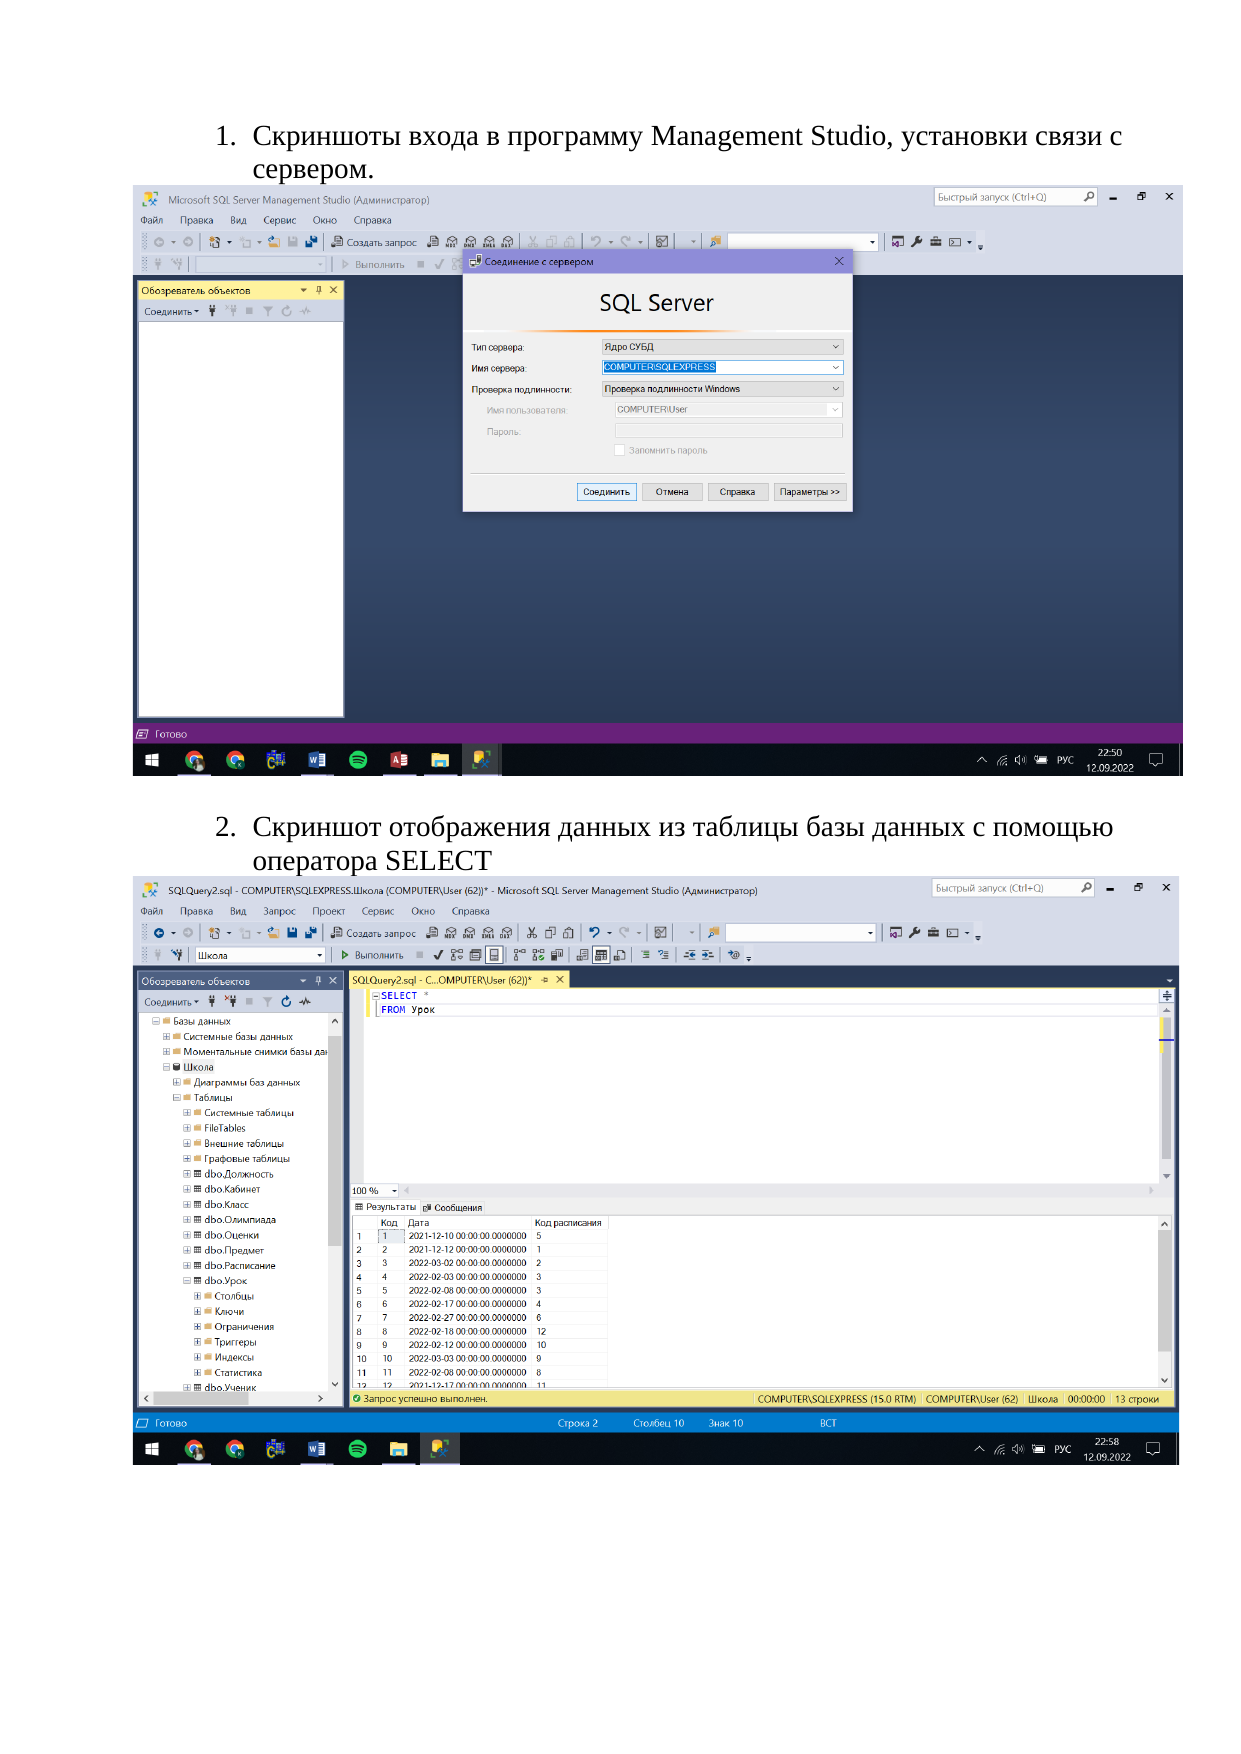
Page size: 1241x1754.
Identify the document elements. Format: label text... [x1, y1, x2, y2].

list Скриншоты входа в программу Management Studio, установки связи с сервером. [215, 118, 1152, 185]
picture [132, 185, 1183, 776]
list Скриншот отображения данных из таблицы базы данных с помощью оператора SELECT [215, 809, 1152, 876]
picture [132, 876, 1180, 1465]
